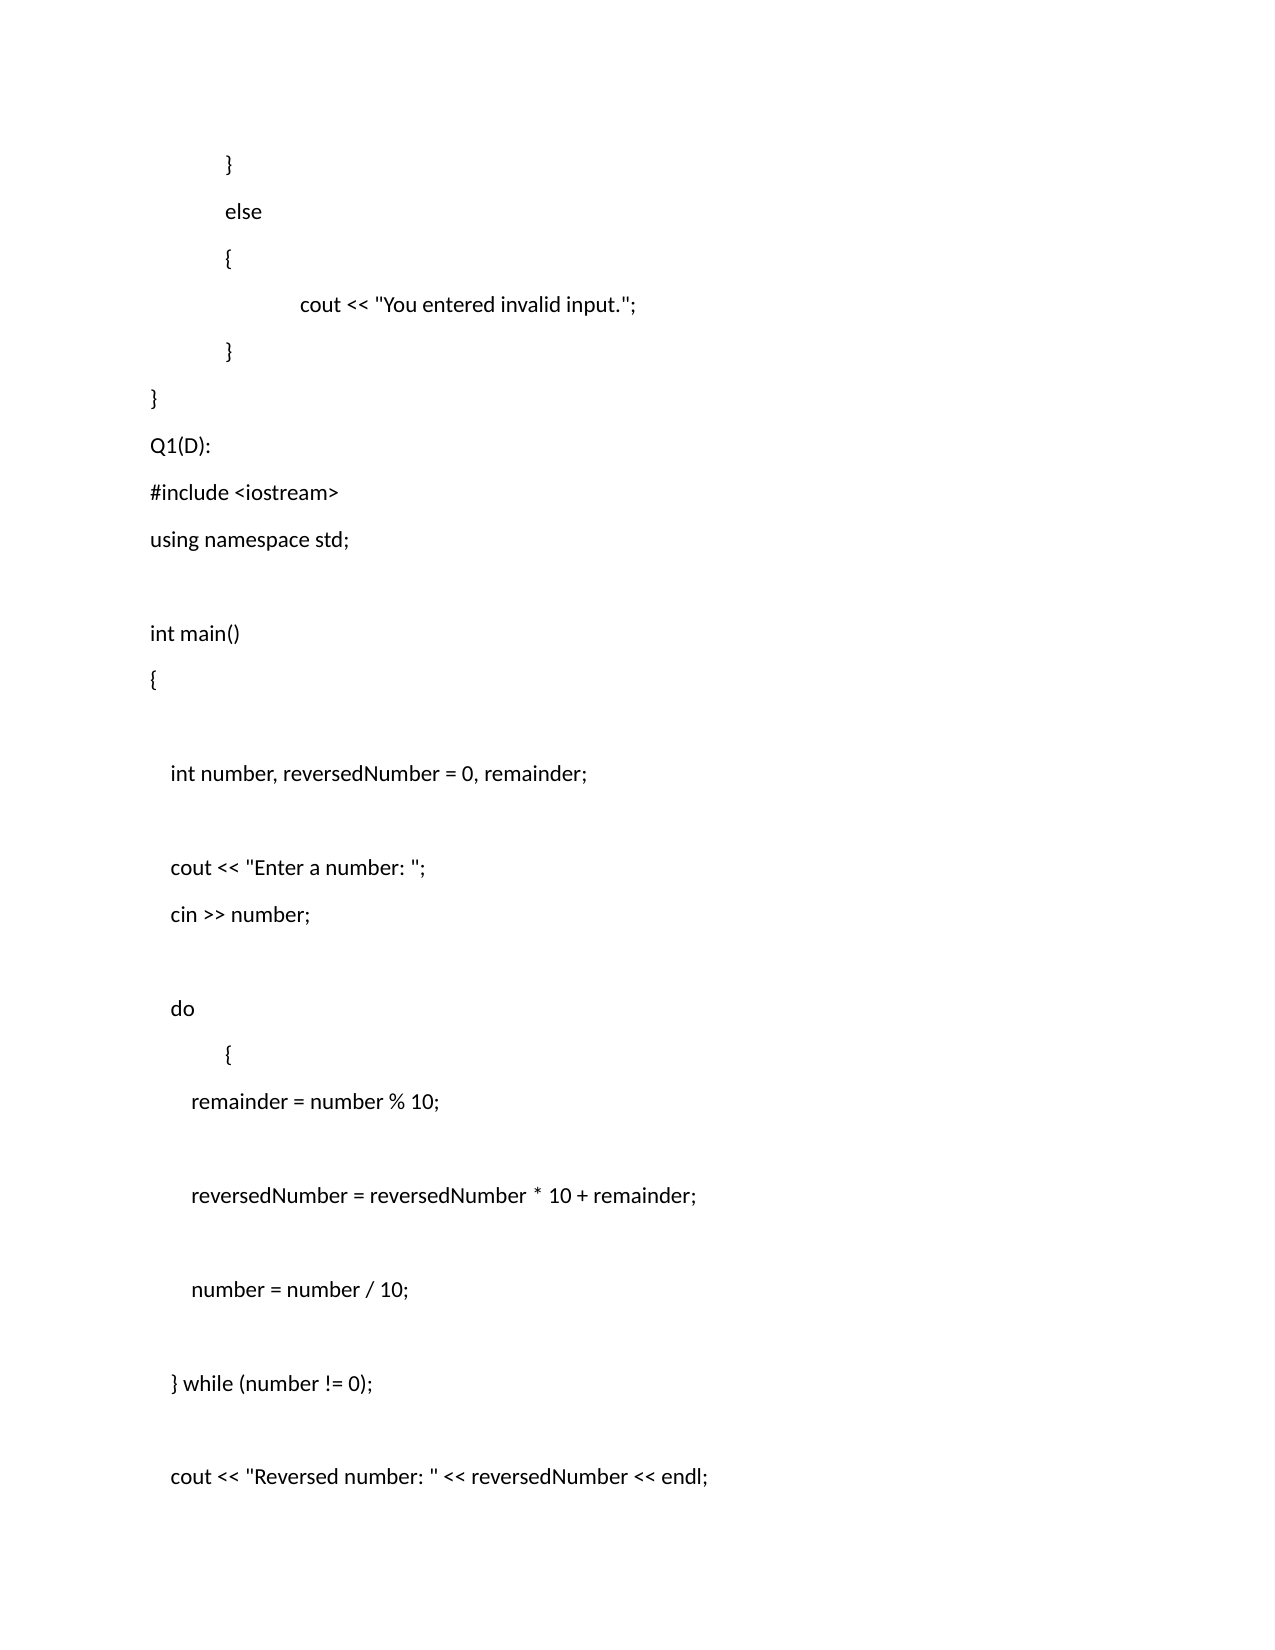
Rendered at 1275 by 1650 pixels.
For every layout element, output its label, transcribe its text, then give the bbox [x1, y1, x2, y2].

text cout << "Enter a number: "; [150, 853, 1125, 881]
text } [150, 384, 1125, 412]
text { [150, 244, 1125, 272]
text } [150, 337, 1125, 366]
text number = number / 10; [150, 1275, 1125, 1303]
text cin >> number; [150, 900, 1125, 928]
text { [150, 1041, 1125, 1069]
text int main() [150, 619, 1125, 647]
text } [150, 150, 1125, 178]
text int number, reversedNumber = 0, remainder; [150, 759, 1125, 787]
text else [150, 197, 1125, 225]
text } while (number != 0); [150, 1369, 1125, 1397]
text using namespace std; [150, 525, 1125, 553]
text #include <iostream> [150, 478, 1125, 506]
text Q1(D): [150, 431, 1125, 459]
text { [150, 666, 1125, 694]
text cout << "You entered invalid input."; [150, 291, 1125, 319]
text remainder = number % 10; [150, 1087, 1125, 1116]
text do [150, 994, 1125, 1022]
text cout << "Reversed number: " << reversedNumber << endl; [150, 1462, 1125, 1491]
text reversedNumber = reversedNumber * 10 + remainder; [150, 1181, 1125, 1209]
